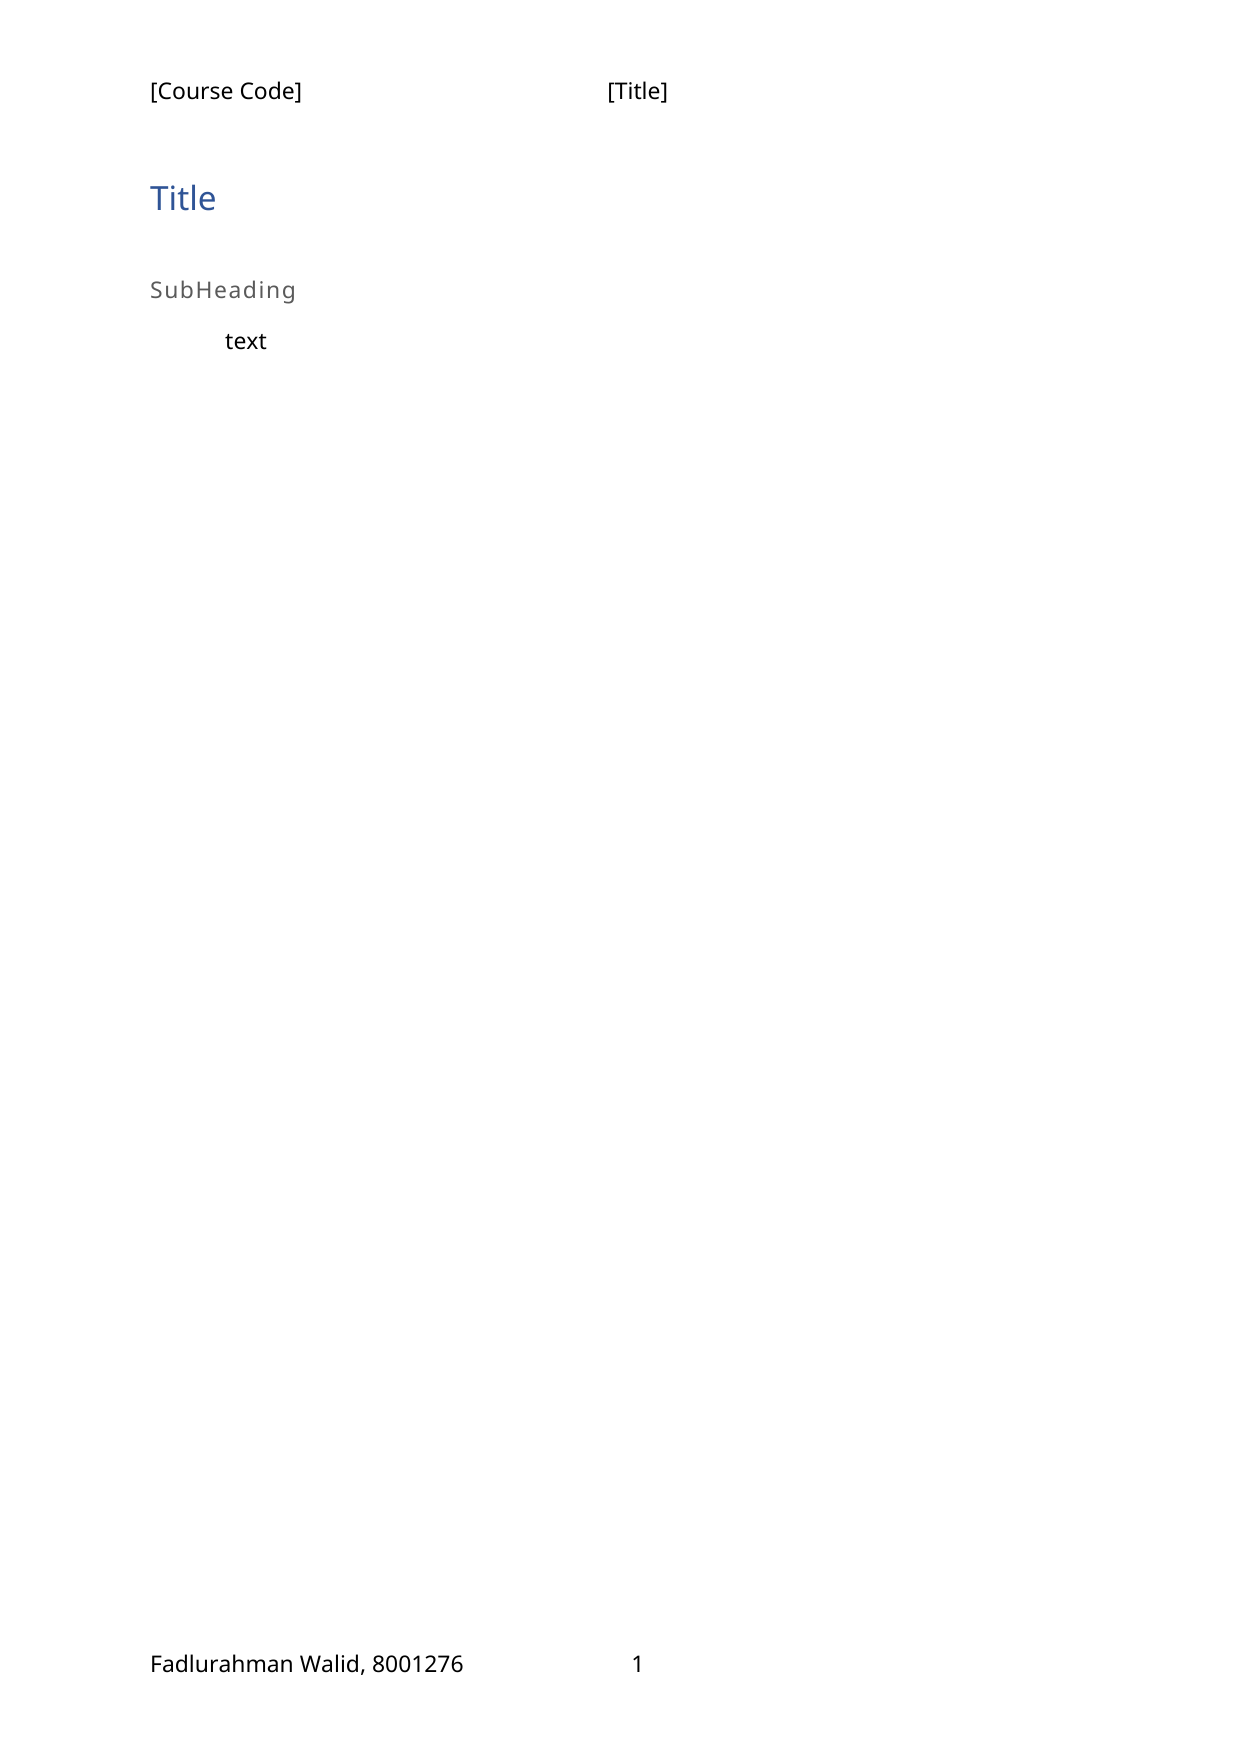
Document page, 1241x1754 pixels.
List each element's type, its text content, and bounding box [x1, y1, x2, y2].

text text [150, 325, 1090, 356]
subtitle Title [150, 175, 1090, 220]
subtitle SubHeading [150, 274, 1090, 306]
